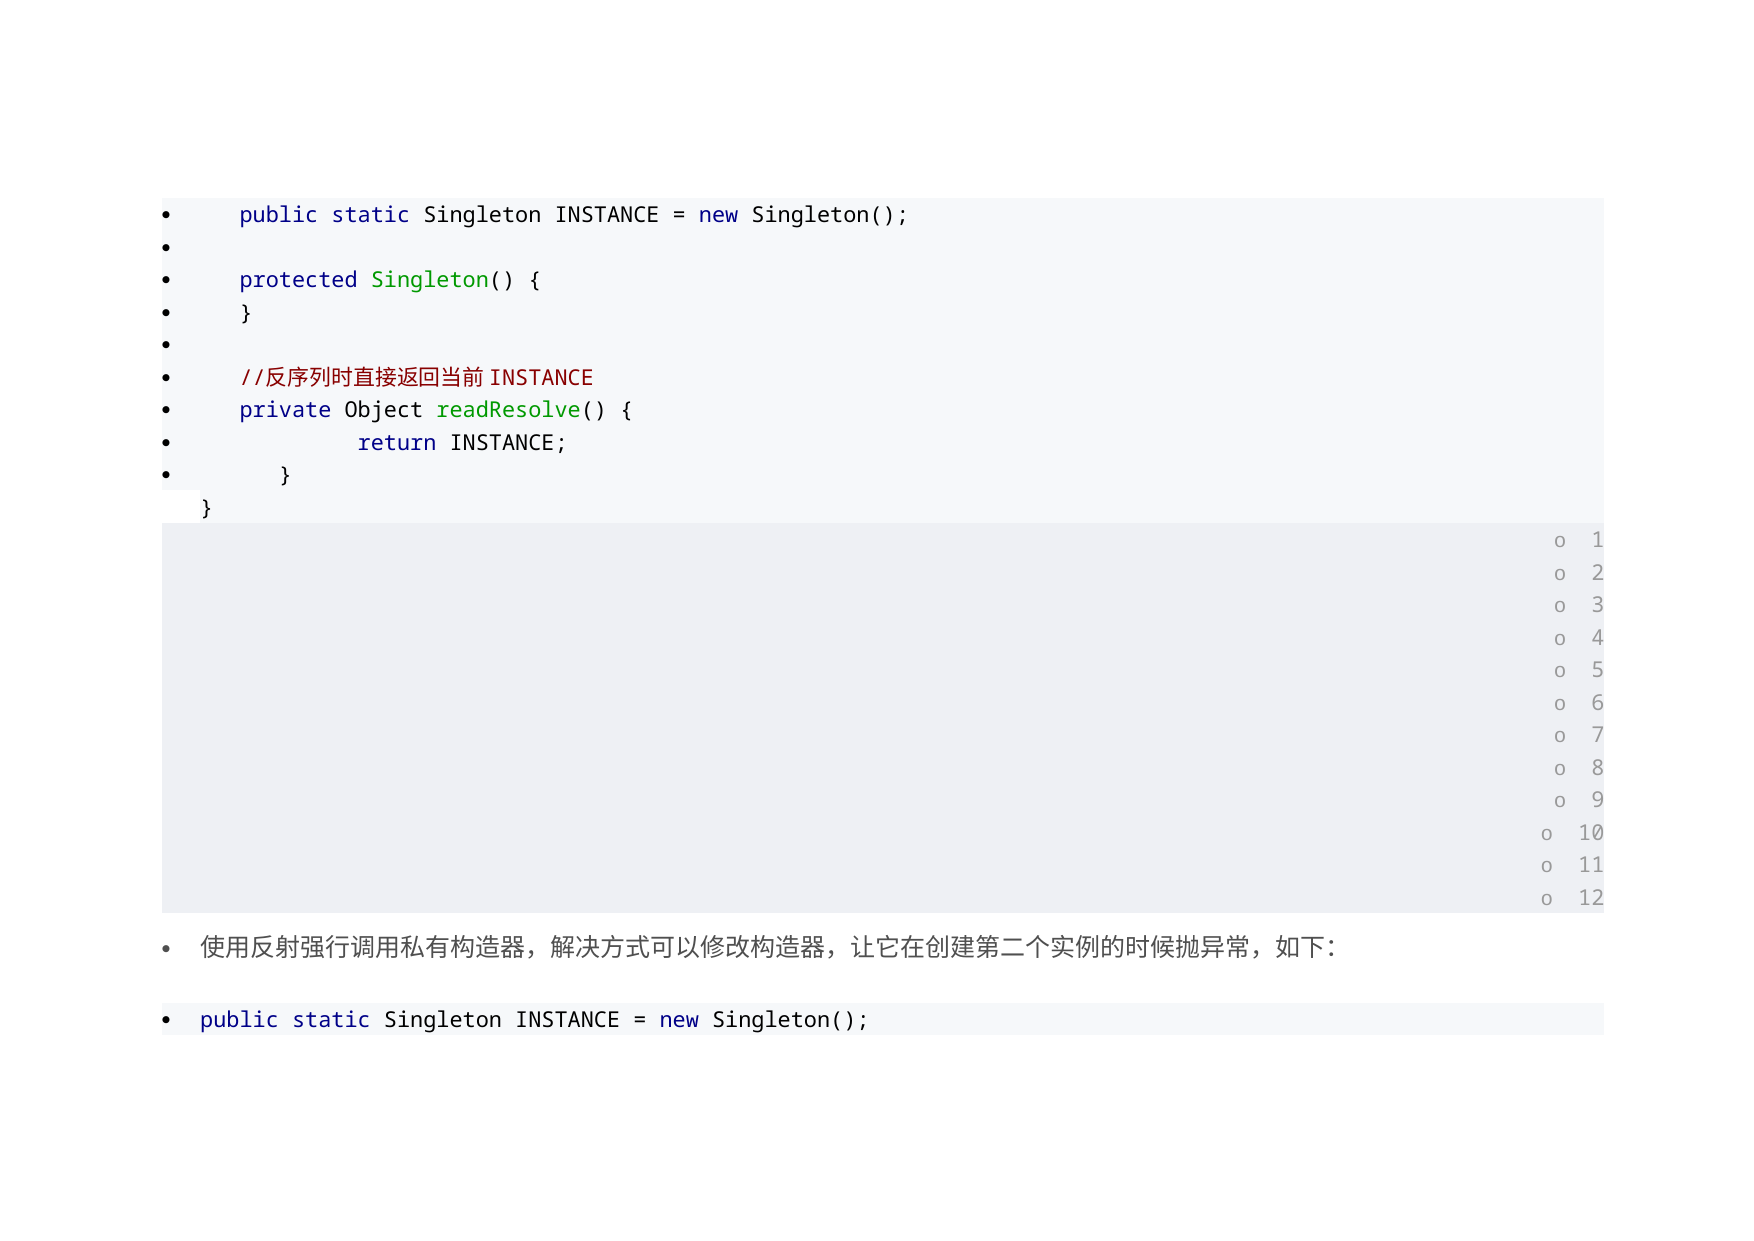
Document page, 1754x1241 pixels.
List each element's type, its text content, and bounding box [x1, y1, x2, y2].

list 使用反射强行调用私有构造器，解决方式可以修改构造器，让它在创建第二个实例的时候抛异常，如下： [162, 913, 1604, 978]
list } [162, 295, 1604, 328]
list 11 [162, 848, 1604, 880]
text } [200, 490, 1604, 523]
list public static Singleton INSTANCE = new Singleton(); [162, 198, 1604, 230]
list private Object readResolve() { [162, 393, 1604, 425]
list 5 [162, 653, 1604, 685]
list 1 [162, 523, 1604, 555]
list //反序列时直接返回当前INSTANCE [162, 360, 1604, 393]
list 7 [162, 718, 1604, 750]
list 6 [162, 685, 1604, 718]
list 4 [162, 620, 1604, 653]
list 8 [162, 750, 1604, 783]
list } [162, 458, 1604, 490]
list 10 [162, 815, 1604, 848]
list public static Singleton INSTANCE = new Singleton(); [162, 1003, 1604, 1035]
list 3 [162, 588, 1604, 620]
list 12 [162, 880, 1604, 913]
list protected Singleton() { [162, 263, 1604, 295]
list 9 [162, 783, 1604, 815]
list 2 [162, 555, 1604, 588]
list return INSTANCE; [162, 425, 1604, 458]
